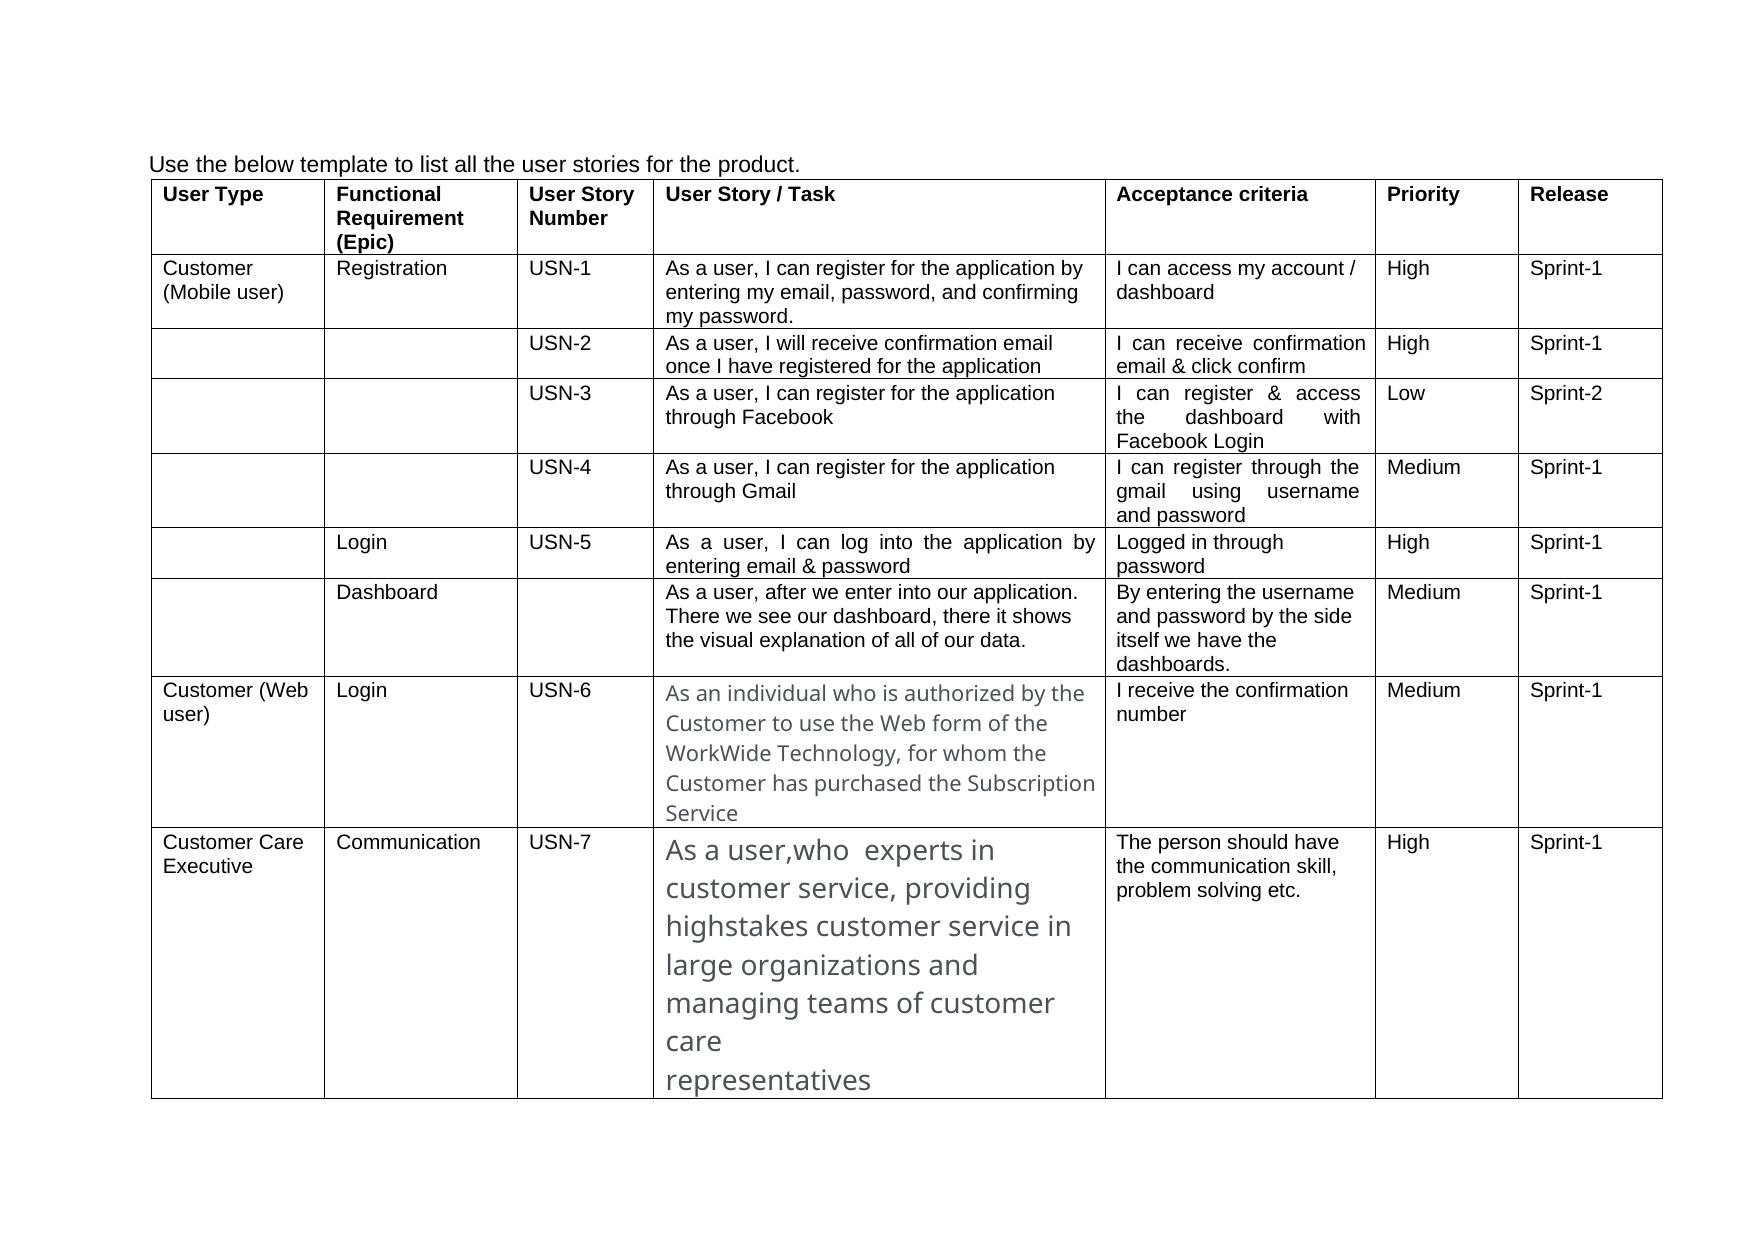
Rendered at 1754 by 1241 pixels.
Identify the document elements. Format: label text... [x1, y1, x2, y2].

table_cell [152, 329, 324, 378]
table_cell USN-6 [518, 677, 653, 827]
table_cell Medium [1376, 454, 1518, 527]
table_cell USN-1 [518, 255, 653, 328]
table_cell USN-4 [518, 454, 653, 527]
table_cell Sprint-1 [1519, 255, 1662, 328]
table_cell Sprint-1 [1519, 528, 1662, 577]
table_cell [325, 454, 517, 527]
table_cell Login [325, 528, 517, 577]
table_cell Customer Care Executive [152, 828, 324, 1098]
table_cell Sprint-1 [1519, 579, 1662, 676]
table_cell Login [325, 677, 517, 827]
table_cell As a user, after we enter into our application. There we see our dashboard, there it shows the visual explanation of all of our data. [654, 579, 1105, 676]
table_cell High [1376, 255, 1518, 328]
table_cell The person should have the communication skill, problem solving etc. [1106, 828, 1375, 1098]
table_cell Medium [1376, 677, 1518, 827]
table_cell As an individual who is authorized by the Customer to use the Web form of the WorkWide Technology, for whom the Customer has purchased the Subscription Service [654, 677, 1105, 827]
table_cell [152, 528, 324, 577]
table_cell As a user, I can log into the application by entering email & password [654, 528, 1105, 577]
table_cell I can access my account / dashboard [1106, 255, 1375, 328]
table_cell Sprint-2 [1519, 379, 1662, 453]
table_cell USN-7 [518, 828, 653, 1098]
table_cell [518, 579, 653, 676]
table_header User Story / Task [654, 180, 1105, 253]
table_cell Low [1376, 379, 1518, 453]
table_cell Medium [1376, 579, 1518, 676]
table_cell Customer (Web user) [152, 677, 324, 827]
table_header User Story Number [518, 180, 653, 253]
table_cell As a user, I can register for the application through Facebook [654, 379, 1105, 453]
table_cell High [1376, 329, 1518, 378]
table_cell High [1376, 828, 1518, 1098]
table_cell [325, 329, 517, 378]
table_cell Communication [325, 828, 517, 1098]
table_cell USN-3 [518, 379, 653, 453]
table_cell Customer (Mobile user) [152, 255, 324, 328]
table_cell Dashboard [325, 579, 517, 676]
table_cell [325, 379, 517, 453]
table_cell I receive the confirmation number [1106, 677, 1375, 827]
table_cell High [1376, 528, 1518, 577]
table_cell [152, 379, 324, 453]
table_cell USN-5 [518, 528, 653, 577]
table_cell [152, 579, 324, 676]
table_cell Logged in through password [1106, 528, 1375, 577]
text Use the below template to list all the user stories for the product. [148, 151, 1641, 177]
table_header Priority [1376, 180, 1518, 253]
table_header User Type [152, 180, 324, 253]
table_header Release [1519, 180, 1662, 253]
table_cell I can register through the gmail using username and password [1106, 454, 1375, 527]
table_cell Sprint-1 [1519, 828, 1662, 1098]
table_cell USN-2 [518, 329, 653, 378]
table_cell As a user, I can register for the application through Gmail [654, 454, 1105, 527]
table_header Acceptance criteria [1106, 180, 1375, 253]
table_cell I can register & access the dashboard with Facebook Login [1106, 379, 1375, 453]
table_cell [152, 454, 324, 527]
table_cell Sprint-1 [1519, 454, 1662, 527]
table_cell Sprint-1 [1519, 677, 1662, 827]
table_cell Sprint-1 [1519, 329, 1662, 378]
table_cell As a user, I can register for the application by entering my email, password, and confirming my password. [654, 255, 1105, 328]
table_cell As a user, I will receive confirmation email once I have registered for the application [654, 329, 1105, 378]
table_header Functional Requirement (Epic) [325, 180, 517, 253]
table_cell I can receive confirmation email & click confirm [1106, 329, 1375, 378]
table_cell By entering the username and password by the side itself we have the dashboards. [1106, 579, 1375, 676]
table_cell As a user,who experts in customer service, providing highstakes customer service in large organizations and managing teams of customer care representatives [654, 828, 1105, 1098]
table_cell Registration [325, 255, 517, 328]
